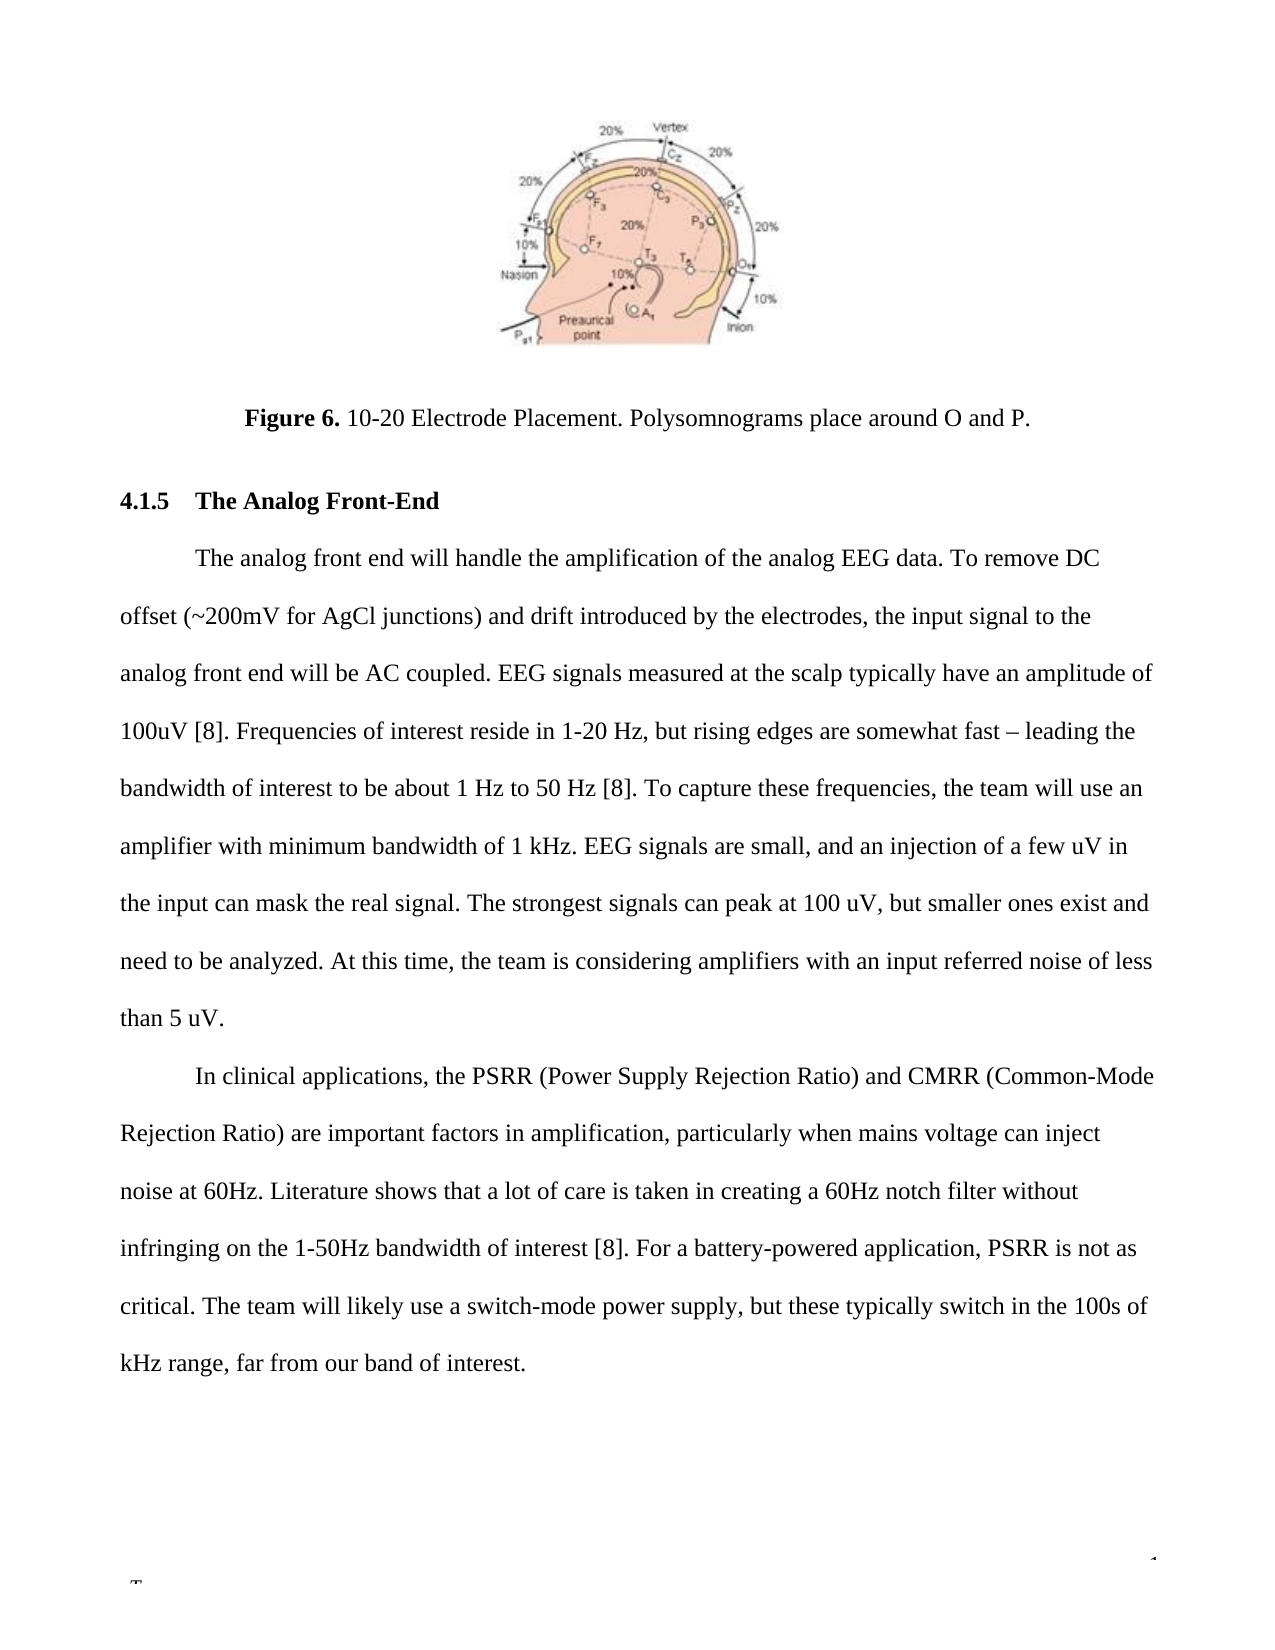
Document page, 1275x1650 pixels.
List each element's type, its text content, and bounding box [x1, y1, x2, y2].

picture [496, 120, 784, 348]
subtitle The Analog Front-End [120, 486, 1204, 514]
text Figure 6. 10-20 Electrode Placement. Polysomnograms place around O and P. [129, 403, 1146, 432]
text The analog front end will handle the amplification of the analog EEG data. To remove DC offset (~200mV for AgCl junctions) and drift introduced by the electrodes, the input signal to the analog front end will be AC coupled. EEG signals measured at the scalp typically have an amplitude of 100uV [8]. Frequencies of interest reside in 1-20 Hz, but rising edges are somewhat fast – leading the bandwidth of interest to be about 1 Hz to 50 Hz [8]. To capture these frequencies, the team will use an amplifier with minimum bandwidth of 1 kHz. EEG signals are small, and an injection of a few uV in the input can mask the real signal. The strongest signals can peak at 100 uV, but smaller ones exist and need to be analyzed. At this time, the team is considering amplifiers with an input referred noise of less than 5 uV. [120, 543, 1155, 1032]
text In clinical applications, the PSRR (Power Supply Rejection Ratio) and CMRR (Common-Mode Rejection Ratio) are important factors in amplification, particularly when mains voltage can inject noise at 60Hz. Literature shows that a lot of care is taken in creating a 60Hz notch filter without infringing on the 1-50Hz bandwidth of interest [8]. For a battery-powered application, PSRR is not as critical. The team will likely use a switch-mode power supply, but these typically switch in the 100s of kHz range, far from our band of interest. [120, 1061, 1155, 1377]
